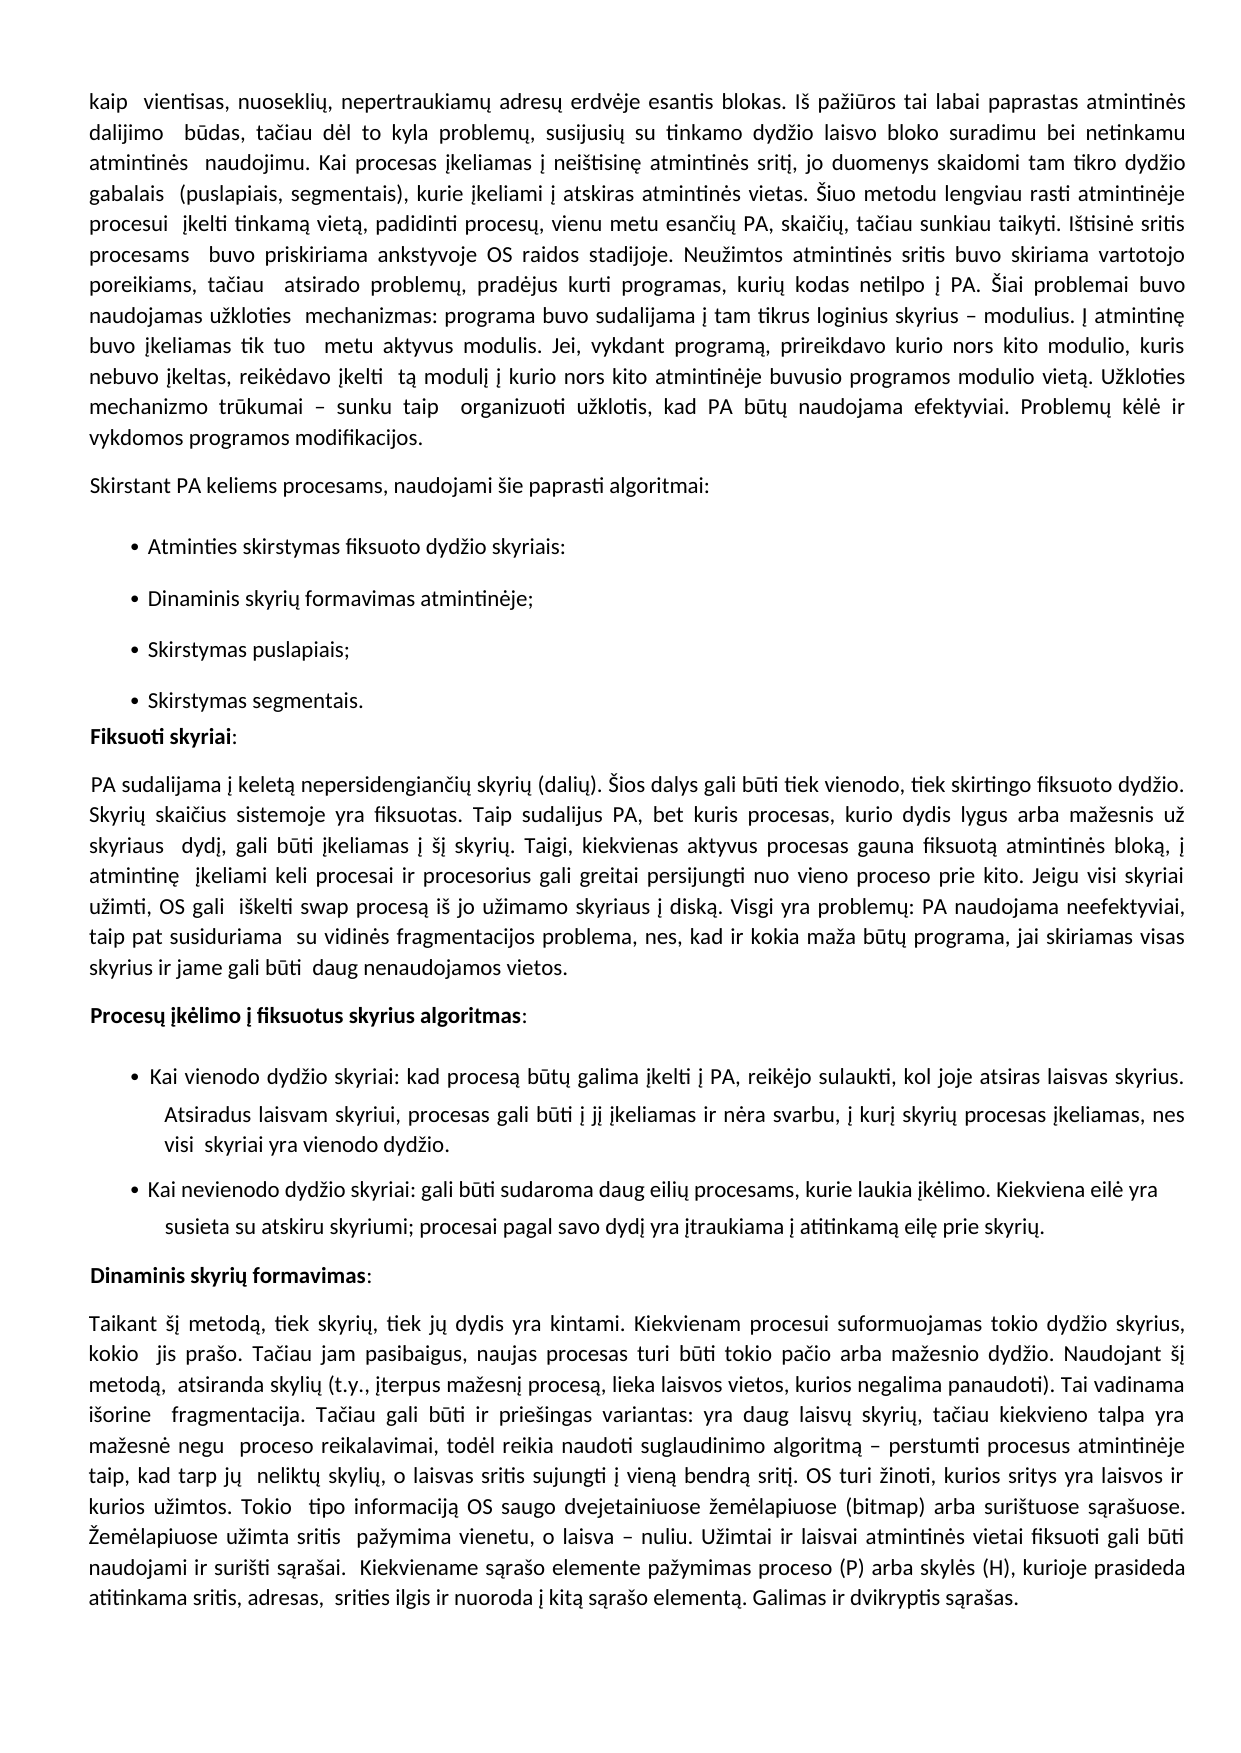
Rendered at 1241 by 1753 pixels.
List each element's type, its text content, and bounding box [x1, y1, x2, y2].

text Fiksuoti skyriai: [90, 722, 1187, 750]
text ∙ Dinaminis skyrių formavimas atmintinėje; [127, 572, 1187, 619]
text Procesų įkėlimo į fiksuotus skyrius algoritmas: [90, 1001, 1187, 1029]
text Skirstant PA keliems procesams, naudojami šie paprasti algoritmai: [89, 471, 1187, 499]
text PA sudalijama į keletą nepersidengiančių skyrių (dalių). Šios dalys gali būti tiek vienodo, tiek skirtingo fiksuoto dydžio. Skyrių skaičius sistemoje yra fiksuotas. Taip sudalijus PA, bet kuris procesas, kurio dydis lygus arba mažesnis už skyriaus dydį, gali būti įkeliamas į šį skyrių. Taigi, kiekvienas aktyvus procesas gauna fiksuotą atmintinės bloką, į atmintinę įkeliami keli procesai ir procesorius gali greitai persijungti nuo vieno proceso prie kito. Jeigu visi skyriai užimti, OS gali iškelti swap procesą iš jo užimamo skyriaus į diską. Visgi yra problemų: PA naudojama neefektyviai, taip pat susiduriama su vidinės fragmentacijos problema, nes, kad ir kokia maža būtų programa, jai skiriamas visas skyrius ir jame gali būti daug nenaudojamos vietos. [89, 770, 1187, 981]
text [88, 87, 1187, 451]
text Dinaminis skyrių formavimas: [90, 1261, 1187, 1289]
text ∙ Kai vienodo dydžio skyriai: kad procesą būtų galima įkelti į PA, reikėjo sulaukti, kol joje atsiras laisvas skyrius. Atsiradus laisvam skyriui, procesas gali būti į jį įkeliamas ir nėra svarbu, į kurį skyrių procesas įkeliamas, nes visi skyriai yra vienodo dydžio. [127, 1050, 1187, 1158]
text Taikant šį metodą, tiek skyrių, tiek jų dydis yra kintami. Kiekvienam procesui suformuojamas tokio dydžio skyrius, kokio jis prašo. Tačiau jam pasibaigus, naujas procesas turi būti tokio pačio arba mažesnio dydžio. Naudojant šį metodą, atsiranda skylių (t.y., įterpus mažesnį procesą, lieka laisvos vietos, kurios negalima panaudoti). Tai vadinama išorine fragmentacija. Tačiau gali būti ir priešingas variantas: yra daug laisvų skyrių, tačiau kiekvieno talpa yra mažesnė negu proceso reikalavimai, todėl reikia naudoti suglaudinimo algoritmą – perstumti procesus atmintinėje taip, kad tarp jų neliktų skylių, o laisvas sritis sujungti į vieną bendrą sritį. OS turi žinoti, kurios sritys yra laisvos ir kurios užimtos. Tokio tipo informaciją OS saugo dvejetainiuose žemėlapiuose (bitmap) arba surištuose sąrašuose. Žemėlapiuose užimta sritis pažymima vienetu, o laisva – nuliu. Užimtai ir laisvai atmintinės vietai fiksuoti gali būti naudojami ir surišti sąrašai. Kiekviename sąrašo elemente pažymimas proceso (P) arba skylės (H), kurioje prasideda atitinkama sritis, adresas, srities ilgis ir nuoroda į kitą sąrašo elementą. Galimas ir dvikryptis sąrašas. [88, 1309, 1187, 1611]
text ∙ Atminties skirstymas fiksuoto dydžio skyriais: [127, 521, 1187, 567]
text ∙ Kai nevienodo dydžio skyriai: gali būti sudaroma daug eilių procesams, kurie laukia įkėlimo. Kiekviena eilė yra susieta su atskiru skyriumi; procesai pagal savo dydį yra įtraukiama į atitinkamą eilę prie skyrių. [127, 1163, 1187, 1241]
text ∙ Skirstymas puslapiais; [127, 623, 1187, 670]
text ∙ Skirstymas segmentais. [127, 675, 1187, 722]
